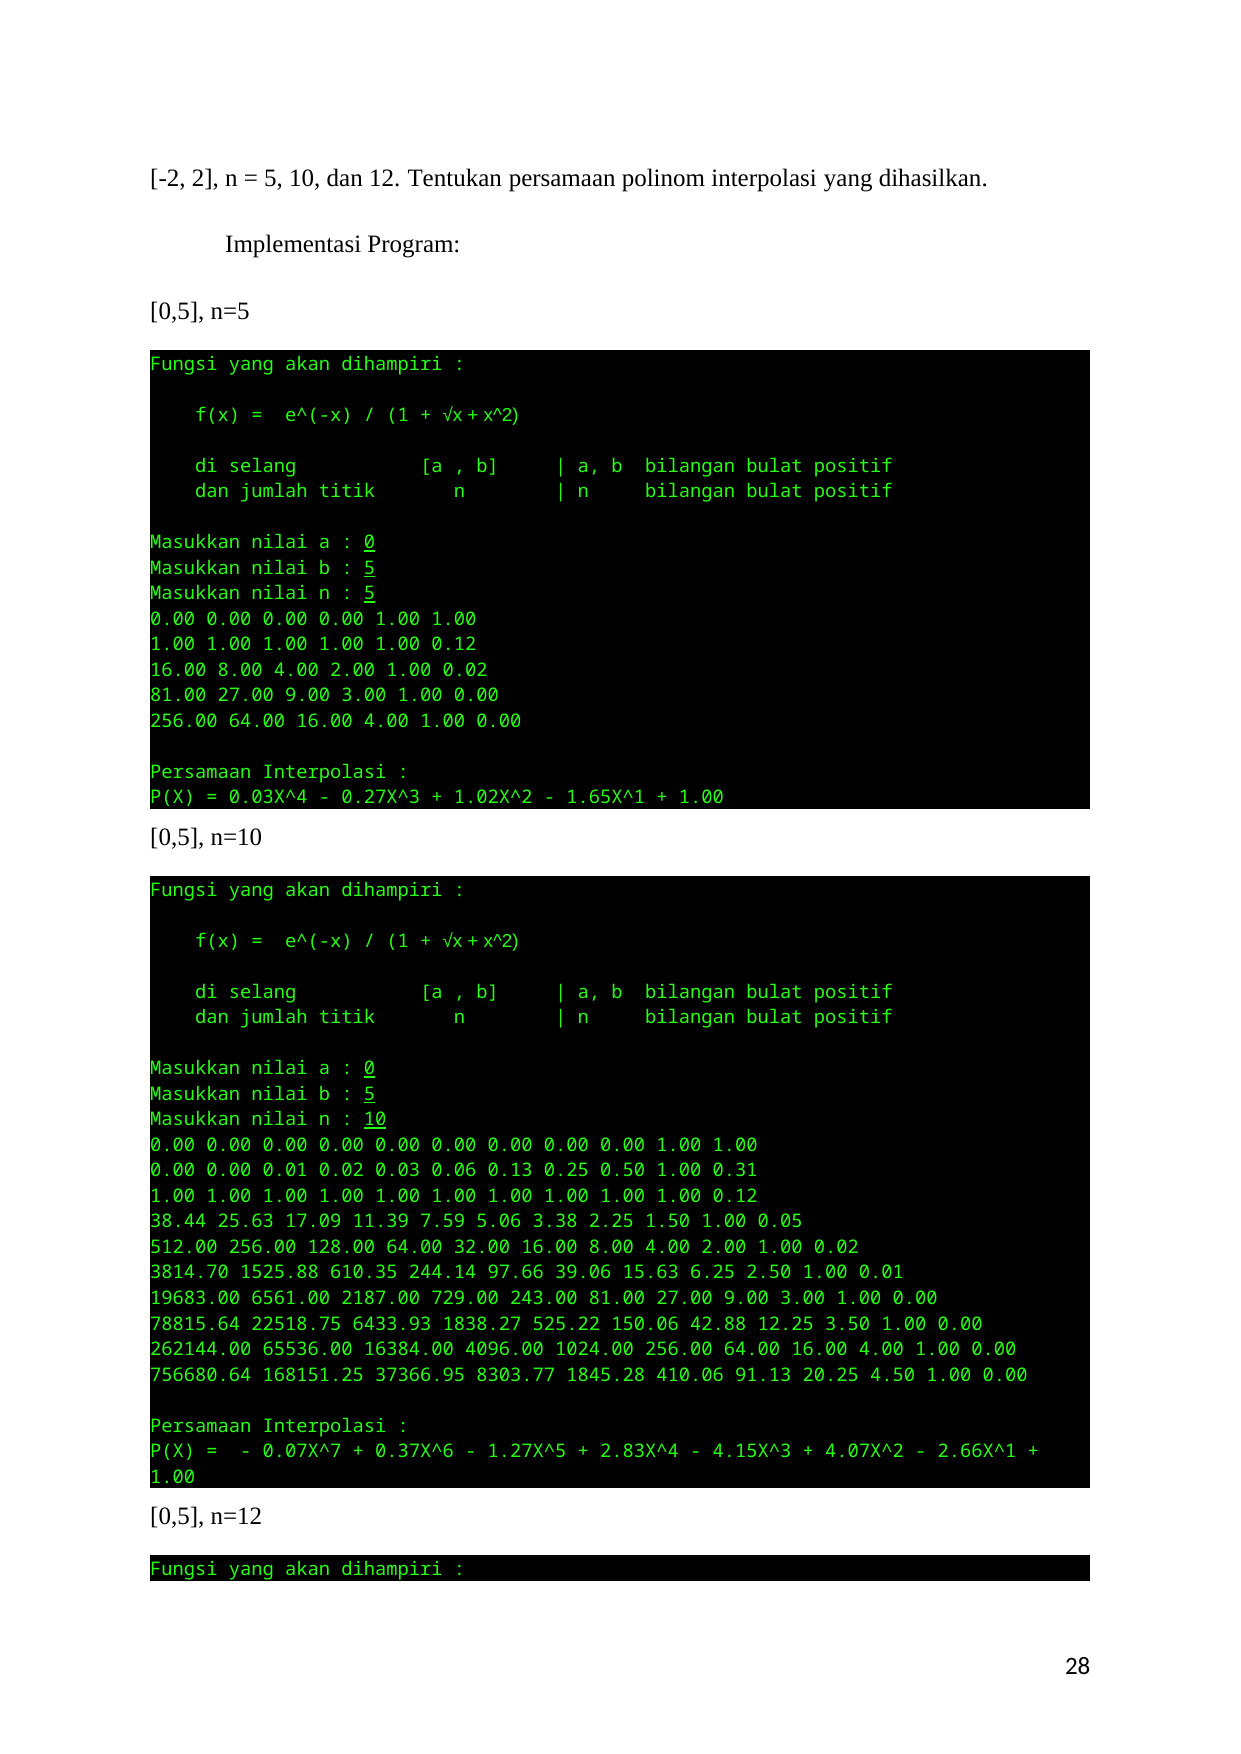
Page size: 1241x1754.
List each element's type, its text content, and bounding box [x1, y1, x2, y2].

text di selang [a , b] | a, b bilangan bulat positif [150, 452, 1090, 478]
text f(x) = e^(-x) / (1 + √x + x^2) [150, 401, 1090, 427]
text 38.44 25.63 17.09 11.39 7.59 5.06 3.38 2.25 1.50 1.00 0.05 [150, 1208, 1090, 1233]
text Persamaan Interpolasi : [150, 758, 1090, 784]
text dan jumlah titik n | n bilangan bulat positif [150, 1004, 1090, 1029]
text Fungsi yang akan dihampiri : [150, 876, 1090, 902]
text [0,5], n=12 [150, 1488, 1090, 1530]
text Masukkan nilai n : 10 [150, 1106, 1090, 1131]
text Masukkan nilai n : 5 [150, 580, 1090, 605]
text 78815.64 22518.75 6433.93 1838.27 525.22 150.06 42.88 12.25 3.50 1.00 0.00 [150, 1310, 1090, 1335]
text 16.00 8.00 4.00 2.00 1.00 0.02 [150, 656, 1090, 682]
text Fungsi yang akan dihampiri : [150, 1555, 1090, 1581]
text 1.00 1.00 1.00 1.00 1.00 0.12 [150, 631, 1090, 656]
text Masukkan nilai b : 5 [150, 1080, 1090, 1106]
text f(x) = e^(-x) / (1 + √x + x^2) [150, 927, 1090, 953]
text 0.00 0.00 0.00 0.00 1.00 1.00 [150, 605, 1090, 631]
text 3814.70 1525.88 610.35 244.14 97.66 39.06 15.63 6.25 2.50 1.00 0.01 [150, 1259, 1090, 1284]
text 19683.00 6561.00 2187.00 729.00 243.00 81.00 27.00 9.00 3.00 1.00 0.00 [150, 1284, 1090, 1310]
text 512.00 256.00 128.00 64.00 32.00 16.00 8.00 4.00 2.00 1.00 0.02 [150, 1233, 1090, 1259]
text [150, 150, 1090, 192]
text 0.00 0.00 0.01 0.02 0.03 0.06 0.13 0.25 0.50 1.00 0.31 [150, 1157, 1090, 1182]
text Masukkan nilai a : 0 [150, 1055, 1090, 1080]
text Fungsi yang akan dihampiri : [150, 350, 1090, 376]
text Masukkan nilai b : 5 [150, 554, 1090, 580]
text 0.00 0.00 0.00 0.00 0.00 0.00 0.00 0.00 0.00 1.00 1.00 [150, 1131, 1090, 1157]
text Masukkan nilai a : 0 [150, 529, 1090, 554]
text [0,5], n=10 [150, 809, 1090, 851]
text di selang [a , b] | a, b bilangan bulat positif [150, 978, 1090, 1004]
text 756680.64 168151.25 37366.95 8303.77 1845.28 410.06 91.13 20.25 4.50 1.00 0.00 [150, 1361, 1090, 1386]
text Persamaan Interpolasi : [150, 1412, 1090, 1437]
text 81.00 27.00 9.00 3.00 1.00 0.00 [150, 682, 1090, 707]
text [0,5], n=5 [150, 283, 1090, 325]
text 1.00 1.00 1.00 1.00 1.00 1.00 1.00 1.00 1.00 1.00 0.12 [150, 1182, 1090, 1208]
text P(X) = 0.03X^4 - 0.27X^3 + 1.02X^2 - 1.65X^1 + 1.00 [150, 784, 1090, 809]
text dan jumlah titik n | n bilangan bulat positif [150, 478, 1090, 503]
text 262144.00 65536.00 16384.00 4096.00 1024.00 256.00 64.00 16.00 4.00 1.00 0.00 [150, 1335, 1090, 1361]
text P(X) = - 0.07X^7 + 0.37X^6 - 1.27X^5 + 2.83X^4 - 4.15X^3 + 4.07X^2 - 2.66X^1 + 1.00 [150, 1437, 1090, 1488]
text 256.00 64.00 16.00 4.00 1.00 0.00 [150, 707, 1090, 733]
text Implementasi Program: [150, 217, 1090, 258]
